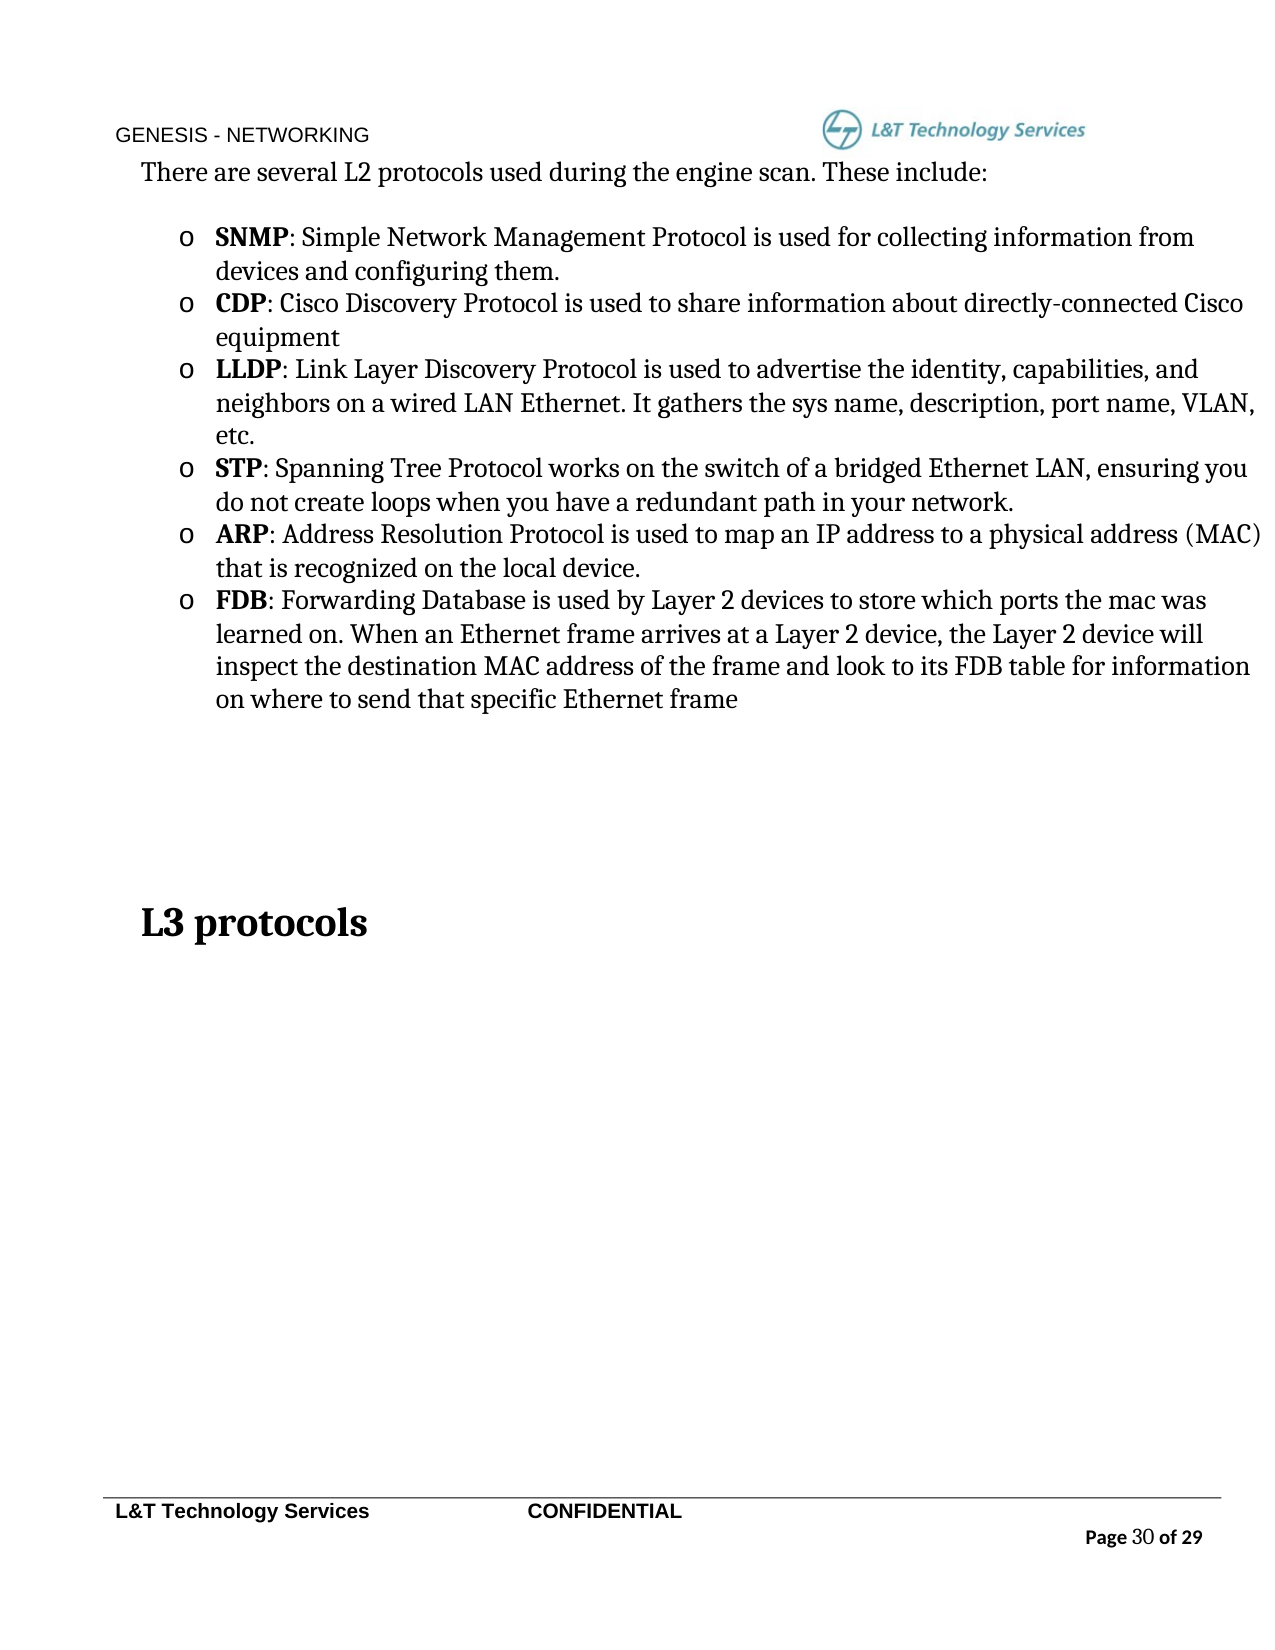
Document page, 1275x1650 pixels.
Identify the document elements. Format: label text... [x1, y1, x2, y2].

picture [822, 107, 1087, 156]
list LLDP: Link Layer Discovery Protocol is used to advertise the identity, capabilities, and neighbors on a wired LAN Ethernet. It gathers the sys name, description, port name, VLAN, etc. [178, 353, 1273, 452]
list L3 protocols [141, 898, 1273, 946]
list There are several L2 protocols used during the engine scan. These include: [141, 156, 1273, 189]
list FDB: Forwarding Database is used by Layer 2 devices to store which ports the mac was learned on. When an Ethernet frame arrives at a Layer 2 device, the Layer 2 device will inspect the destination MAC address of the frame and look to its FDB table for information on where to send that specific Ethernet frame [178, 584, 1273, 715]
list ARP: Address Resolution Protocol is used to map an IP address to a physical address (MAC) that is recognized on the local device. [178, 518, 1273, 584]
list SNMP: Simple Network Management Protocol is used for collecting information from devices and configuring them. [178, 221, 1273, 287]
list CDP: Cisco Discovery Protocol is used to share information about directly-connected Cisco equipment [178, 287, 1273, 353]
list STP: Spanning Tree Protocol works on the switch of a bridged Ethernet LAN, ensuring you do not create loops when you have a redundant path in your network. [178, 452, 1273, 518]
